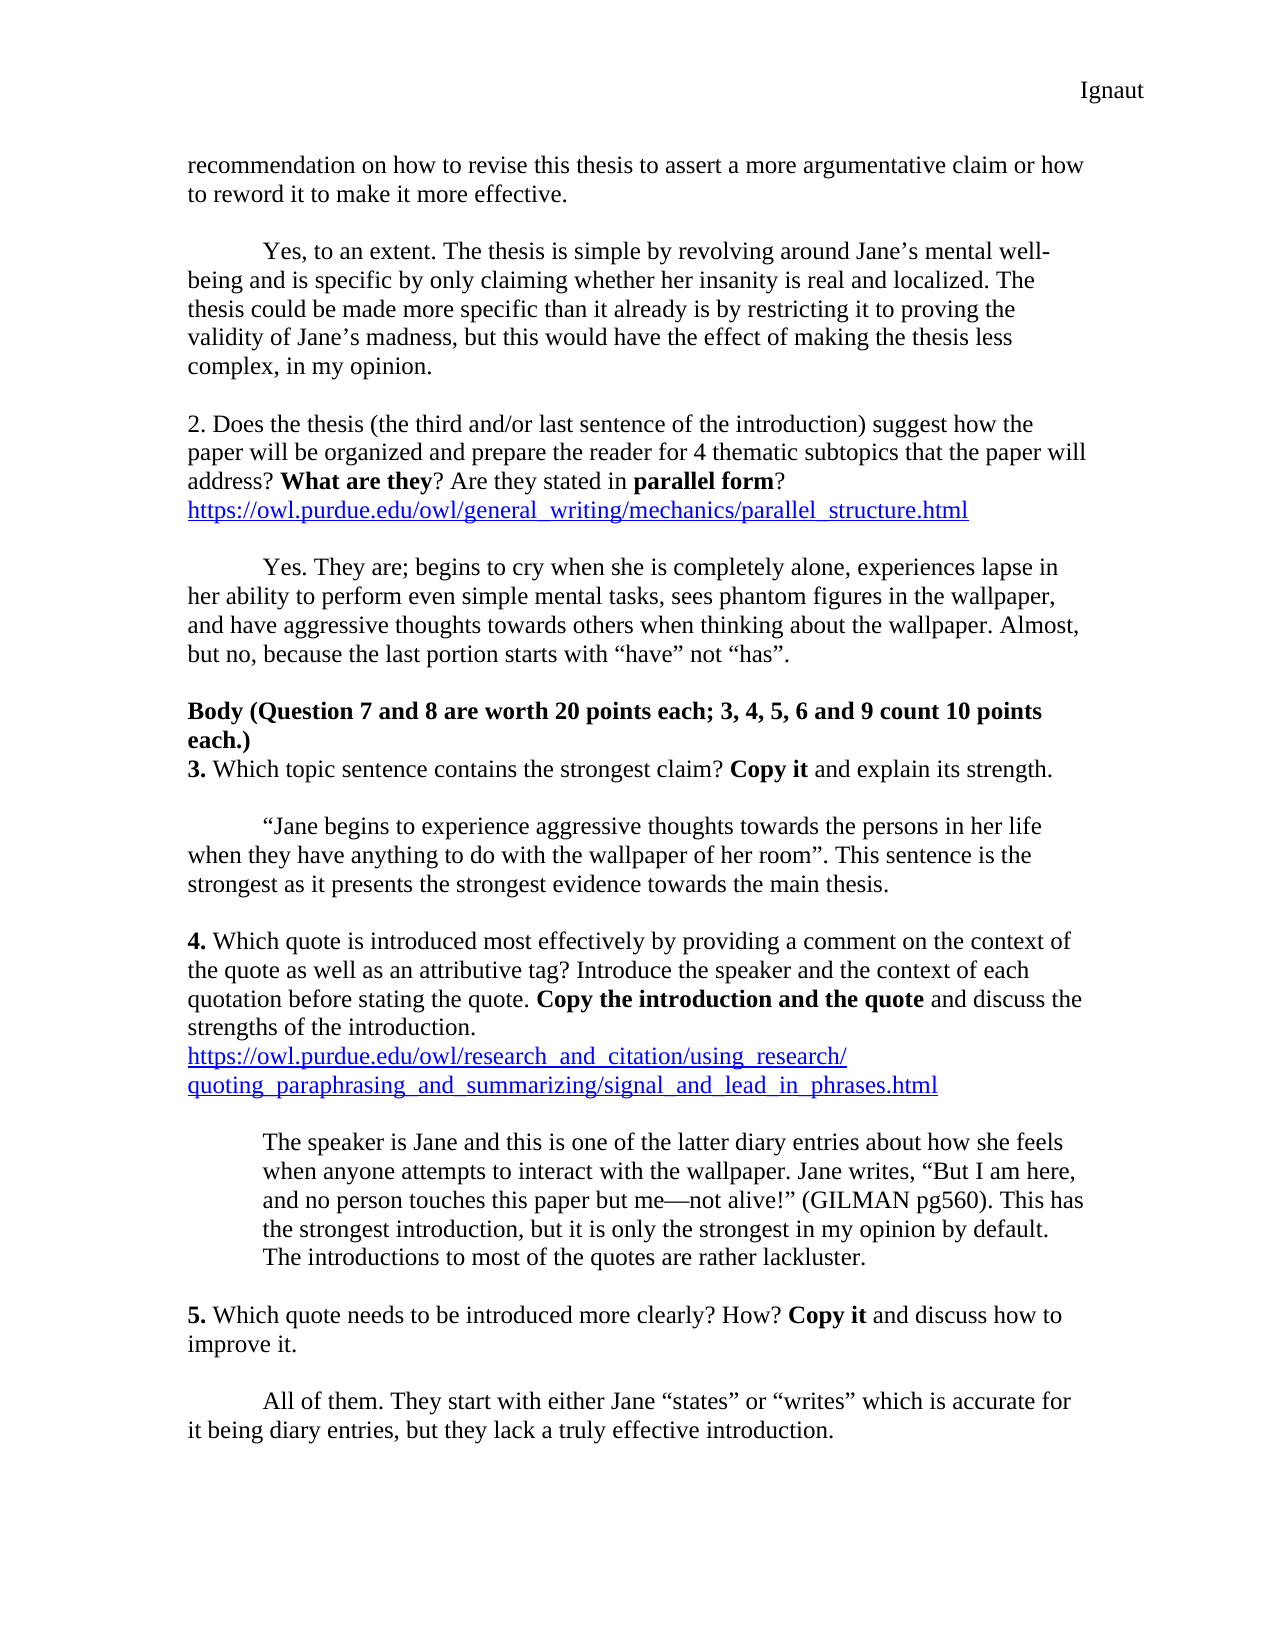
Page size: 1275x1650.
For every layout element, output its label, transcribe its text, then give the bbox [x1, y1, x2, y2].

text Yes, to an extent. The thesis is simple by revolving around Jane’s mental well-being and is specific by only claiming whether her insanity is real and localized. The thesis could be made more specific than it already is by restricting it to proving the validity of Jane’s madness, but this would have the effect of making the thesis less complex, in my opinion. [187, 236, 1087, 380]
text https://owl.purdue.edu/owl/general_writing/mechanics/parallel_structure.html [187, 495, 1087, 524]
text Yes. They are; begins to cry when she is completely alone, experiences lapse in her ability to perform even simple mental tasks, sees phantom figures in the wallpaper, and have aggressive thoughts towards others when thinking about the wallpaper. Almost, but no, because the last portion starts with “have” not “has”. [187, 552, 1087, 667]
text Body (Question 7 and 8 are worth 20 points each; 3, 4, 5, 6 and 9 count 10 points each.) [187, 696, 1087, 754]
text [187, 150, 1087, 207]
text https://owl.purdue.edu/owl/research_and_citation/using_research/quoting_paraphrasing_and_summarizing/signal_and_lead_in_phrases.html [187, 1041, 1087, 1099]
text 5. Which quote needs to be introduced more clearly? How? Copy it and discuss how to improve it. [187, 1300, 1087, 1357]
text 4. Which quote is introduced most effectively by providing a comment on the context of the quote as well as an attributive tag? Introduce the speaker and the context of each quotation before stating the quote. Copy the introduction and the quote and discuss the strengths of the introduction. [187, 926, 1087, 1041]
text The speaker is Jane and this is one of the latter diary entries about how she feels when anyone attempts to interact with the wallpaper. Jane writes, “But I am here, and no person touches this paper but me—not alive!” (GILMAN pg560). This has the strongest introduction, but it is only the strongest in my opinion by default. The introductions to most of the quotes are rather lackluster. [262, 1127, 1087, 1271]
text 2. Does the thesis (the third and/or last sentence of the introduction) suggest how the paper will be organized and prepare the reader for 4 thematic subtopics that the paper will address? What are they? Are they stated in parallel form? [187, 409, 1087, 495]
text All of them. They start with either Jane “states” or “writes” which is accurate for it being diary entries, but they lack a truly effective introduction. [187, 1386, 1087, 1444]
text 3. Which topic sentence contains the strongest claim? Copy it and explain its strength. [187, 754, 1087, 782]
text “Jane begins to experience aggressive thoughts towards the persons in her life when they have anything to do with the wallpaper of her room”. This sentence is the strongest as it presents the strongest evidence towards the main thesis. [187, 811, 1087, 897]
